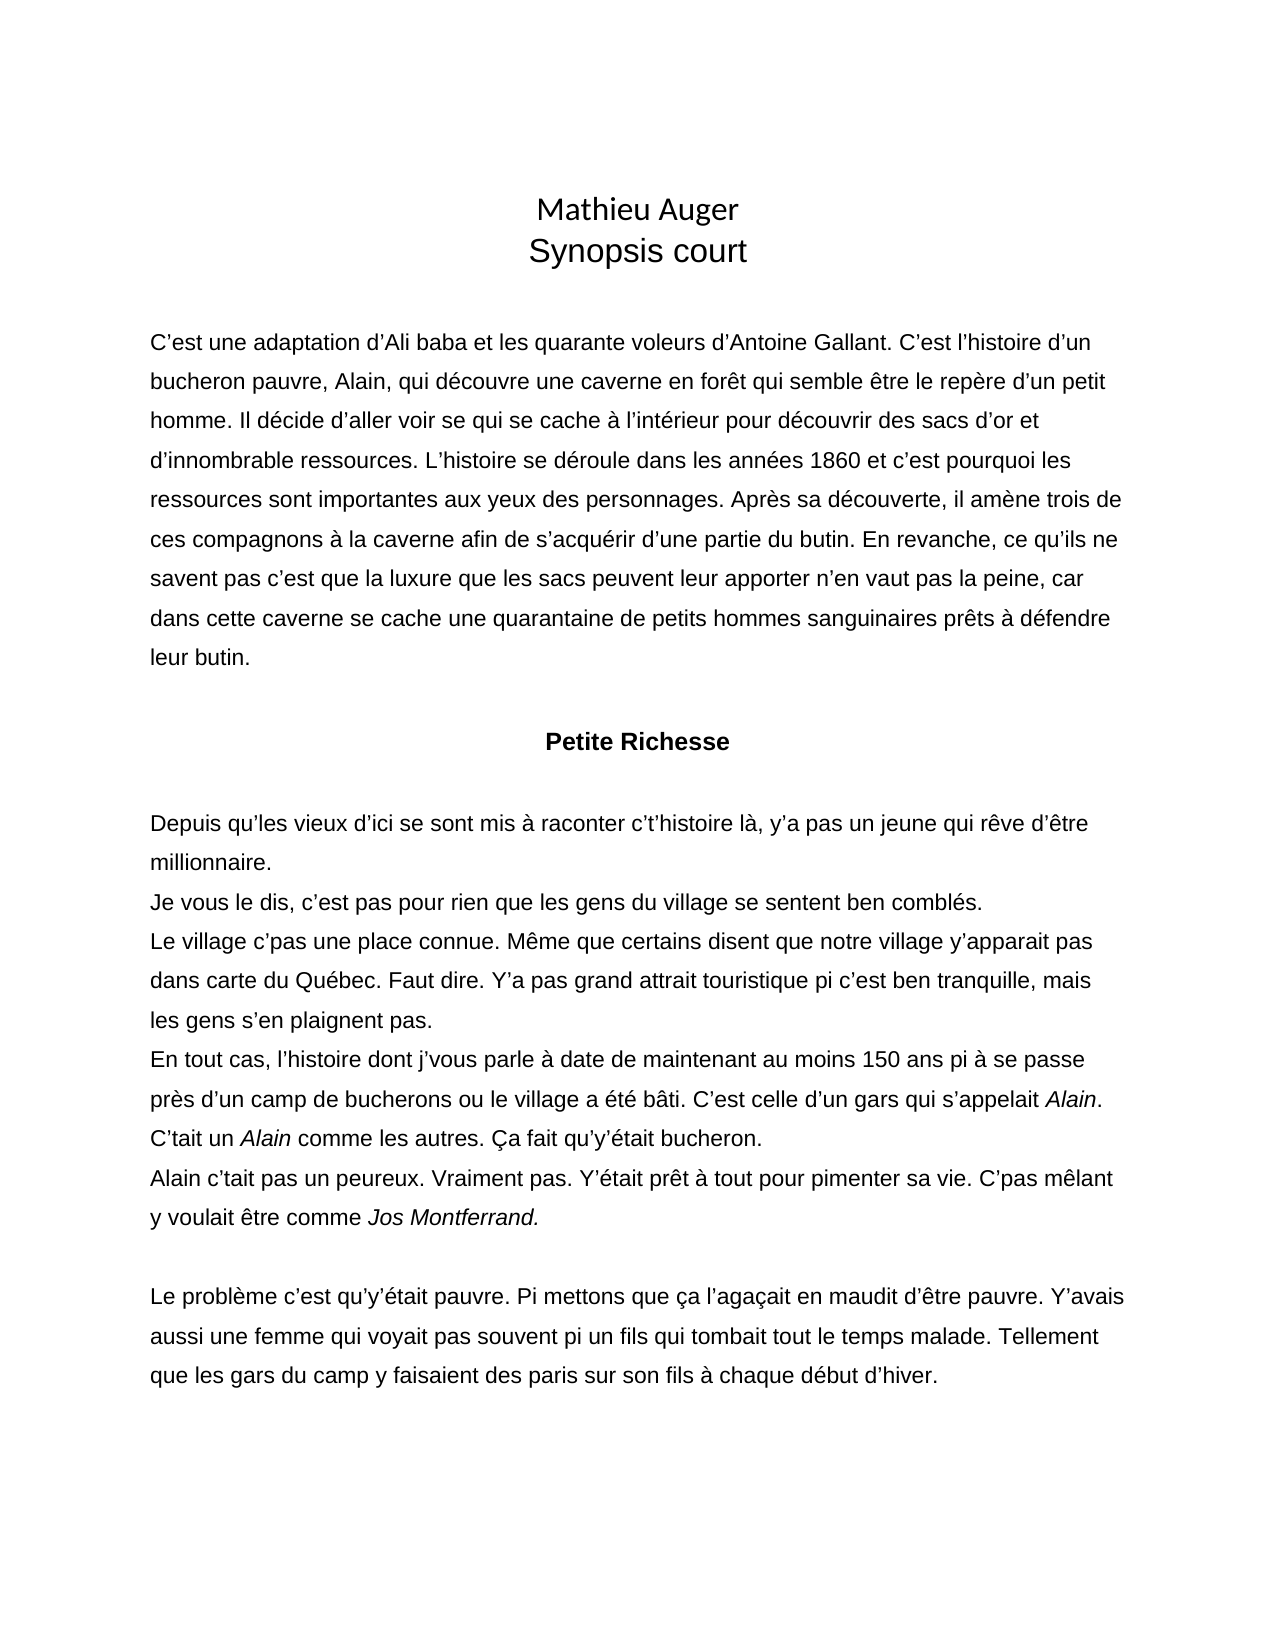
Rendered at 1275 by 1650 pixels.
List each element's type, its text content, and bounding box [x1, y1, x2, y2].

text Le problème c’est qu’y’était pauvre. Pi mettons que ça l’agaçait en maudit d’être pauvre. Y’avais aussi une femme qui voyait pas souvent pi un fils qui tombait tout le temps malade. Tellement que les gars du camp y faisaient des paris sur son fils à chaque début d’hiver. [150, 1283, 1125, 1389]
text C’est une adaptation d’Ali baba et les quarante voleurs d’Antoine Gallant. C’est l’histoire d’un bucheron pauvre, Alain, qui découvre une caverne en forêt qui semble être le repère d’un petit homme. Il décide d’aller voir se qui se cache à l’intérieur pour découvrir des sacs d’or et d’innombrable ressources. L’histoire se déroule dans les années 1860 et c’est pourquoi les ressources sont importantes aux yeux des personnages. Après sa découverte, il amène trois de ces compagnons à la caverne afin de s’acquérir d’une partie du butin. En revanche, ce qu’ils ne savent pas c’est que la luxure que les sacs peuvent leur apporter n’en vaut pas la peine, car dans cette caverne se cache une quarantaine de petits hommes sanguinaires prêts à défendre leur butin. [150, 328, 1125, 671]
text Petite Richesse [150, 727, 1125, 756]
text Alain c’tait pas un peureux. Vraiment pas. Y’était prêt à tout pour pimenter sa vie. C’pas mêlant y voulait être comme Jos Montferrand. [150, 1165, 1125, 1231]
text Depuis qu’les vieux d’ici se sont mis à raconter c’t’histoire là, y’a pas un jeune qui rêve d’être millionnaire. [150, 809, 1125, 875]
text Synopsis court [150, 231, 1125, 270]
text En tout cas, l’histoire dont j’vous parle à date de maintenant au moins 150 ans pi à se passe près d’un camp de bucherons ou le village a été bâti. C’est celle d’un gars qui s’appelait Alain. C’tait un Alain comme les autres. Ça fait qu’y’était bucheron. [150, 1046, 1125, 1152]
text Mathieu Auger [150, 187, 1125, 228]
text Le village c’pas une place connue. Même que certains disent que notre village y’apparait pas dans carte du Québec. Faut dire. Y’a pas grand attrait touristique pi c’est ben tranquille, mais les gens s’en plaignent pas. [150, 928, 1125, 1033]
text Je vous le dis, c’est pas pour rien que les gens du village se sentent ben comblés. [150, 888, 1125, 915]
